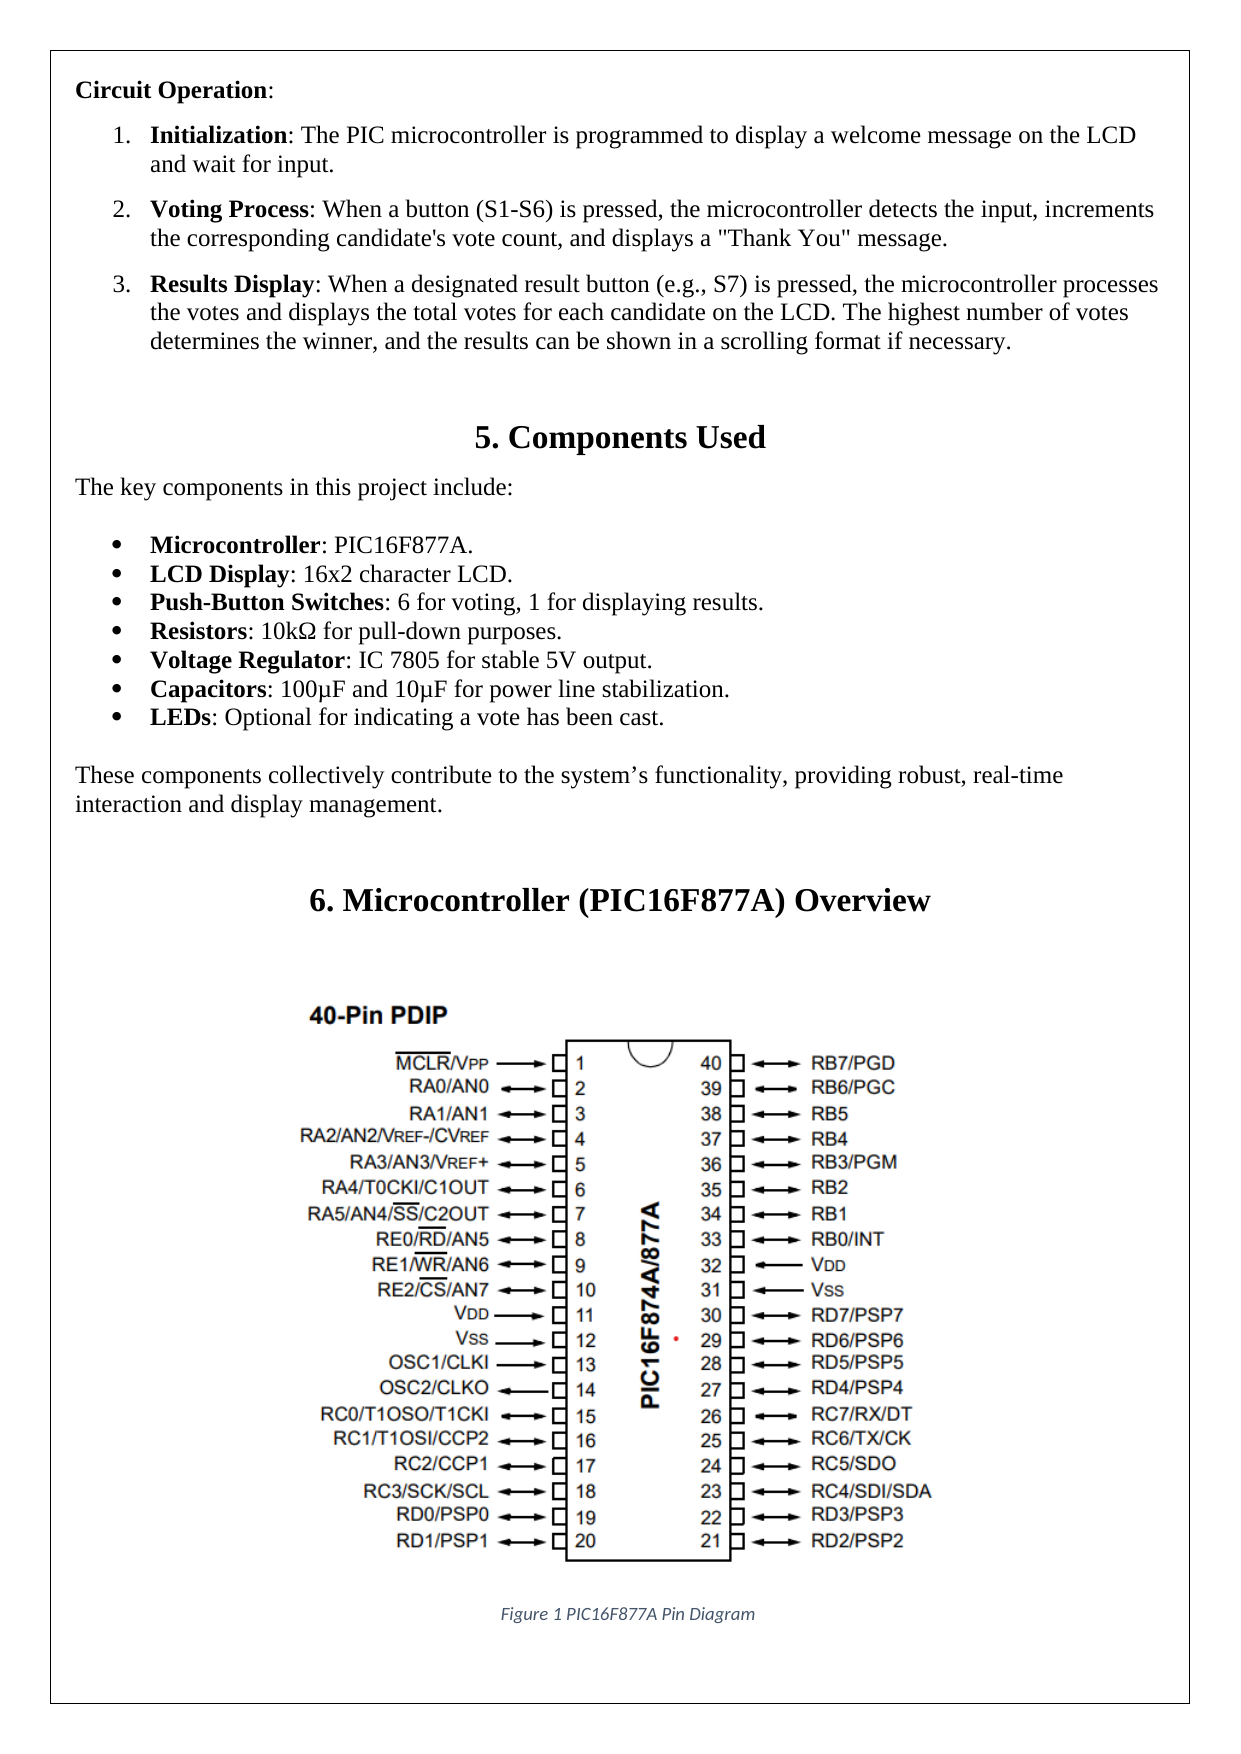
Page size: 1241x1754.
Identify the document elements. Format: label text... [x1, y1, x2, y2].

list Voting Process: When a button (S1-S6) is pressed, the microcontroller detects the input, increments the corresponding candidate's vote count, and displays a "Thank You" message. [112, 194, 1165, 252]
list Initialization: The PIC microcontroller is programmed to display a welcome message on the LCD and wait for input. [112, 120, 1165, 178]
list LEDs: Optional for indicating a vote has been cast. [112, 702, 1165, 731]
text 6. Microcontroller (PIC16F877A) Overview [75, 880, 1165, 918]
text The key components in this project include: [75, 472, 1165, 501]
text These components collectively contribute to the system’s functionality, providing robust, real-time interaction and display management. [75, 760, 1165, 818]
list Push-Button Switches: 6 for voting, 1 for displaying results. [112, 587, 1165, 616]
text Figure 1 PIC16F877A Pin Diagram [450, 1603, 1165, 1626]
list Results Display: When a designated result button (e.g., S7) is pressed, the microcontroller processes the votes and displays the total votes for each candidate on the LCD. The highest number of votes determines the winner, and the results can be shown in a scrolling format if necessary. [112, 269, 1165, 355]
list Voltage Regulator: IC 7805 for stable 5V output. [112, 645, 1165, 674]
list Resistors: 10kΩ for pull-down purposes. [112, 616, 1165, 645]
list LCD Display: 16x2 character LCD. [112, 559, 1165, 587]
text 5. Components Used [75, 417, 1165, 455]
picture [281, 990, 957, 1586]
text Circuit Operation: [75, 75, 1165, 104]
list Capacitors: 100µF and 10µF for power line stabilization. [112, 674, 1165, 702]
list Microcontroller: PIC16F877A. [112, 530, 1165, 559]
